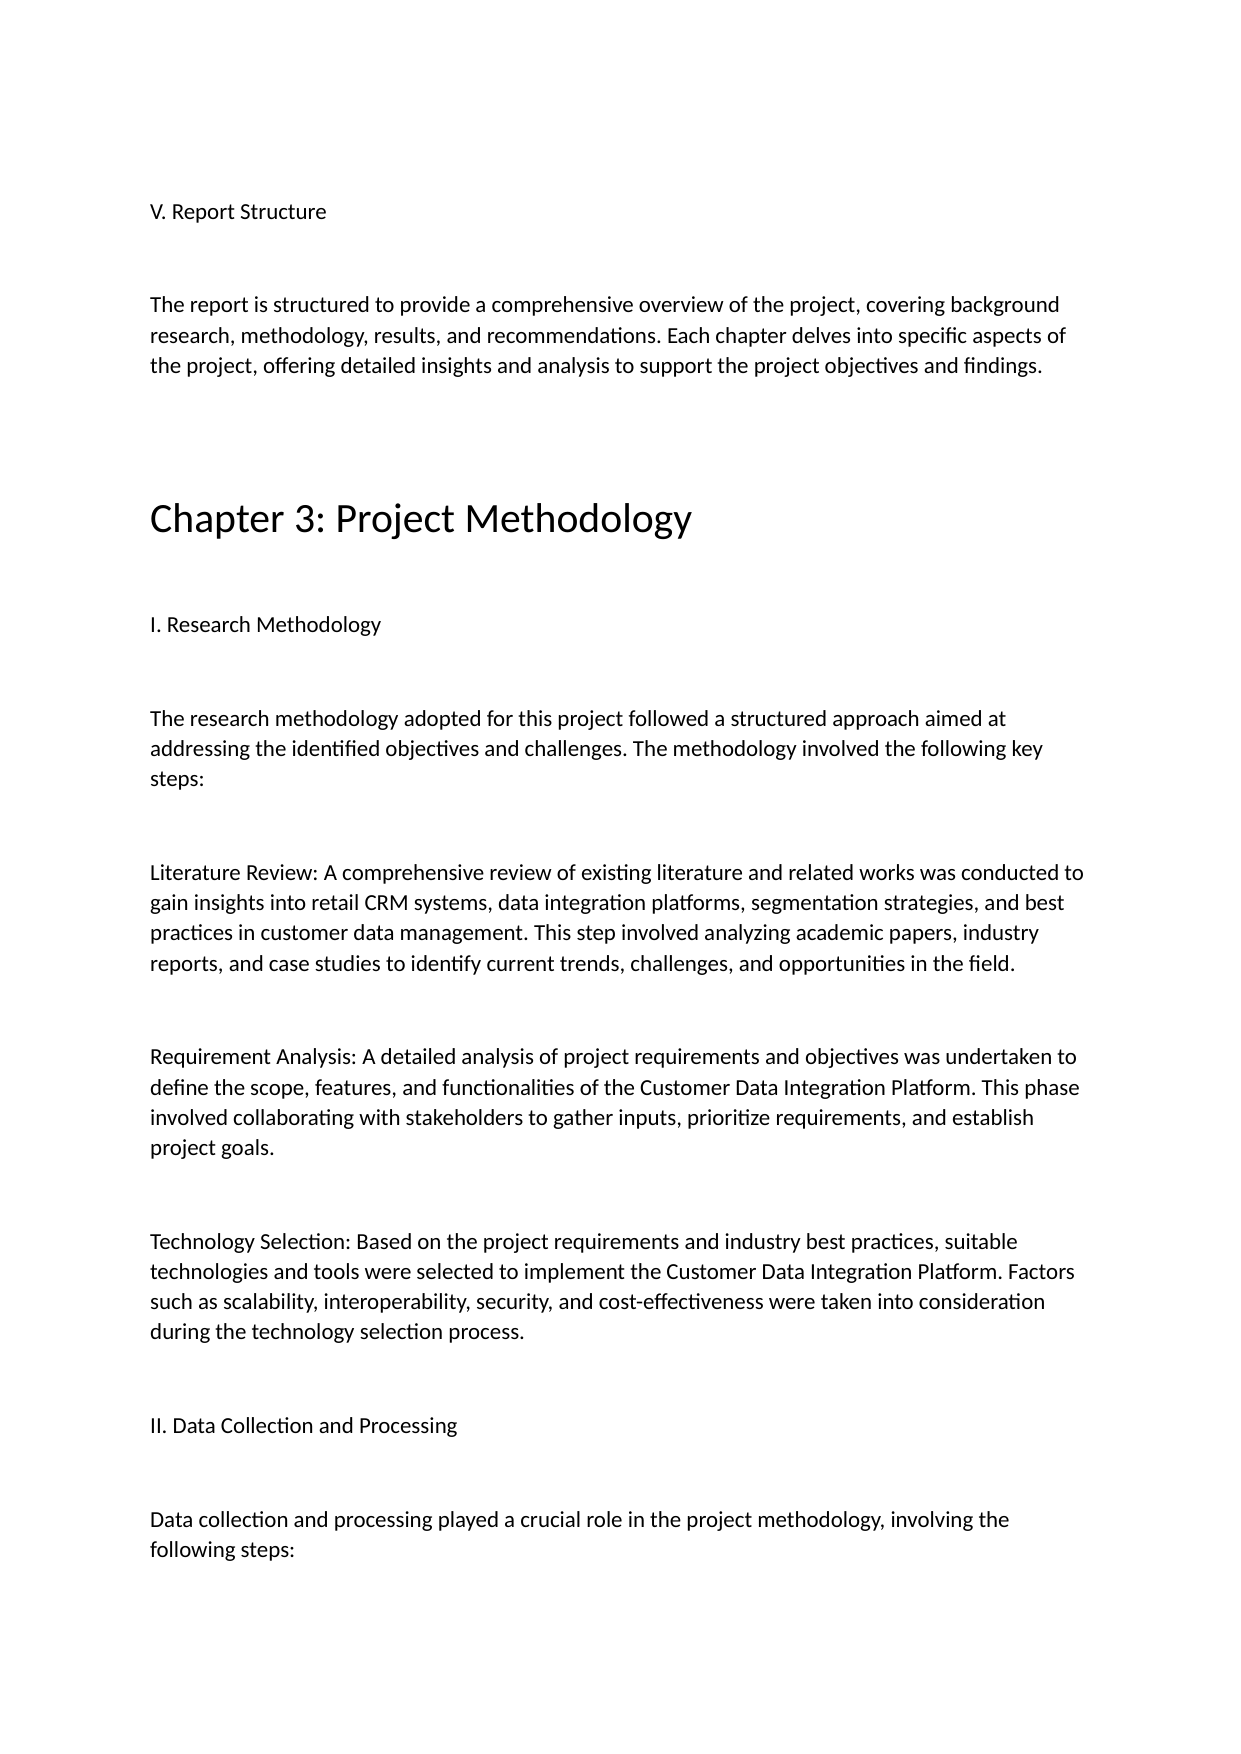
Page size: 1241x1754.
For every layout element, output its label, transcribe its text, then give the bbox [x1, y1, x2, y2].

text Data collection and processing played a crucial role in the project methodology, involving the following steps: [150, 1505, 1090, 1563]
text The research methodology adopted for this project followed a structured approach aimed at addressing the identified objectives and challenges. The methodology involved the following key steps: [150, 704, 1090, 792]
text V. Report Structure [150, 197, 1090, 225]
text I. Research Methodology [150, 610, 1090, 638]
text Literature Review: A comprehensive review of existing literature and related works was conducted to gain insights into retail CRM systems, data integration platforms, segmentation strategies, and best practices in customer data management. This step involved analyzing academic papers, industry reports, and case studies to identify current trends, challenges, and opportunities in the field. [150, 858, 1090, 977]
text Technology Selection: Based on the project requirements and industry best practices, suitable technologies and tools were selected to implement the Customer Data Integration Platform. Factors such as scalability, interoperability, security, and cost-effectiveness were taken into consideration during the technology selection process. [150, 1227, 1090, 1345]
text Chapter 3: Project Methodology [150, 492, 1090, 542]
text Requirement Analysis: A detailed analysis of project requirements and objectives was undertaken to define the scope, features, and functionalities of the Customer Data Integration Platform. This phase involved collaborating with stakeholders to gather inputs, prioritize requirements, and establish project goals. [150, 1042, 1090, 1161]
text II. Data Collection and Processing [150, 1411, 1090, 1439]
text The report is structured to provide a comprehensive overview of the project, covering background research, methodology, results, and recommendations. Each chapter delves into specific aspects of the project, offering detailed insights and analysis to support the project objectives and findings. [150, 291, 1090, 379]
